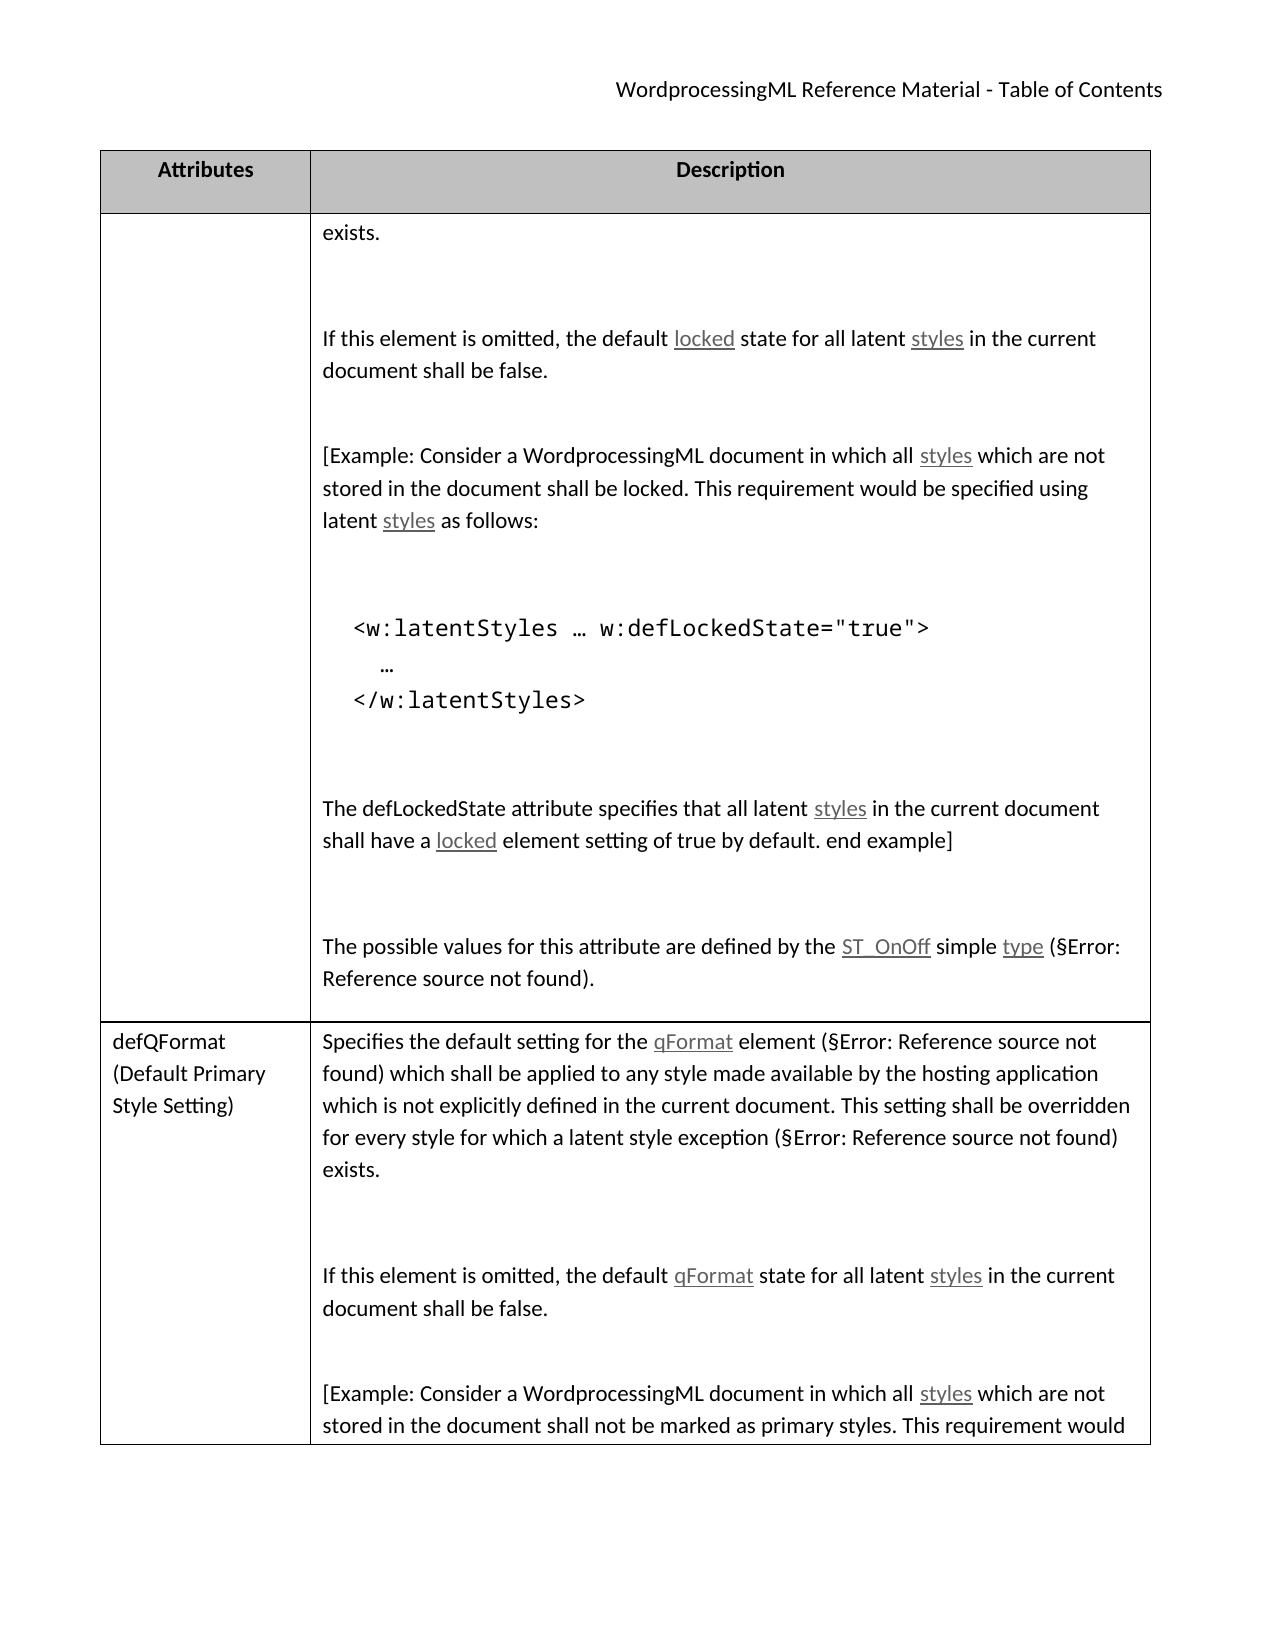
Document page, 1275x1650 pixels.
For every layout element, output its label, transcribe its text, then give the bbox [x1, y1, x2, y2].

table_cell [311, 214, 1150, 1021]
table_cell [311, 1023, 1150, 1444]
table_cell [101, 1023, 310, 1444]
table_header Attributes [101, 151, 310, 213]
table_header Description [311, 151, 1150, 213]
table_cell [101, 214, 310, 1021]
